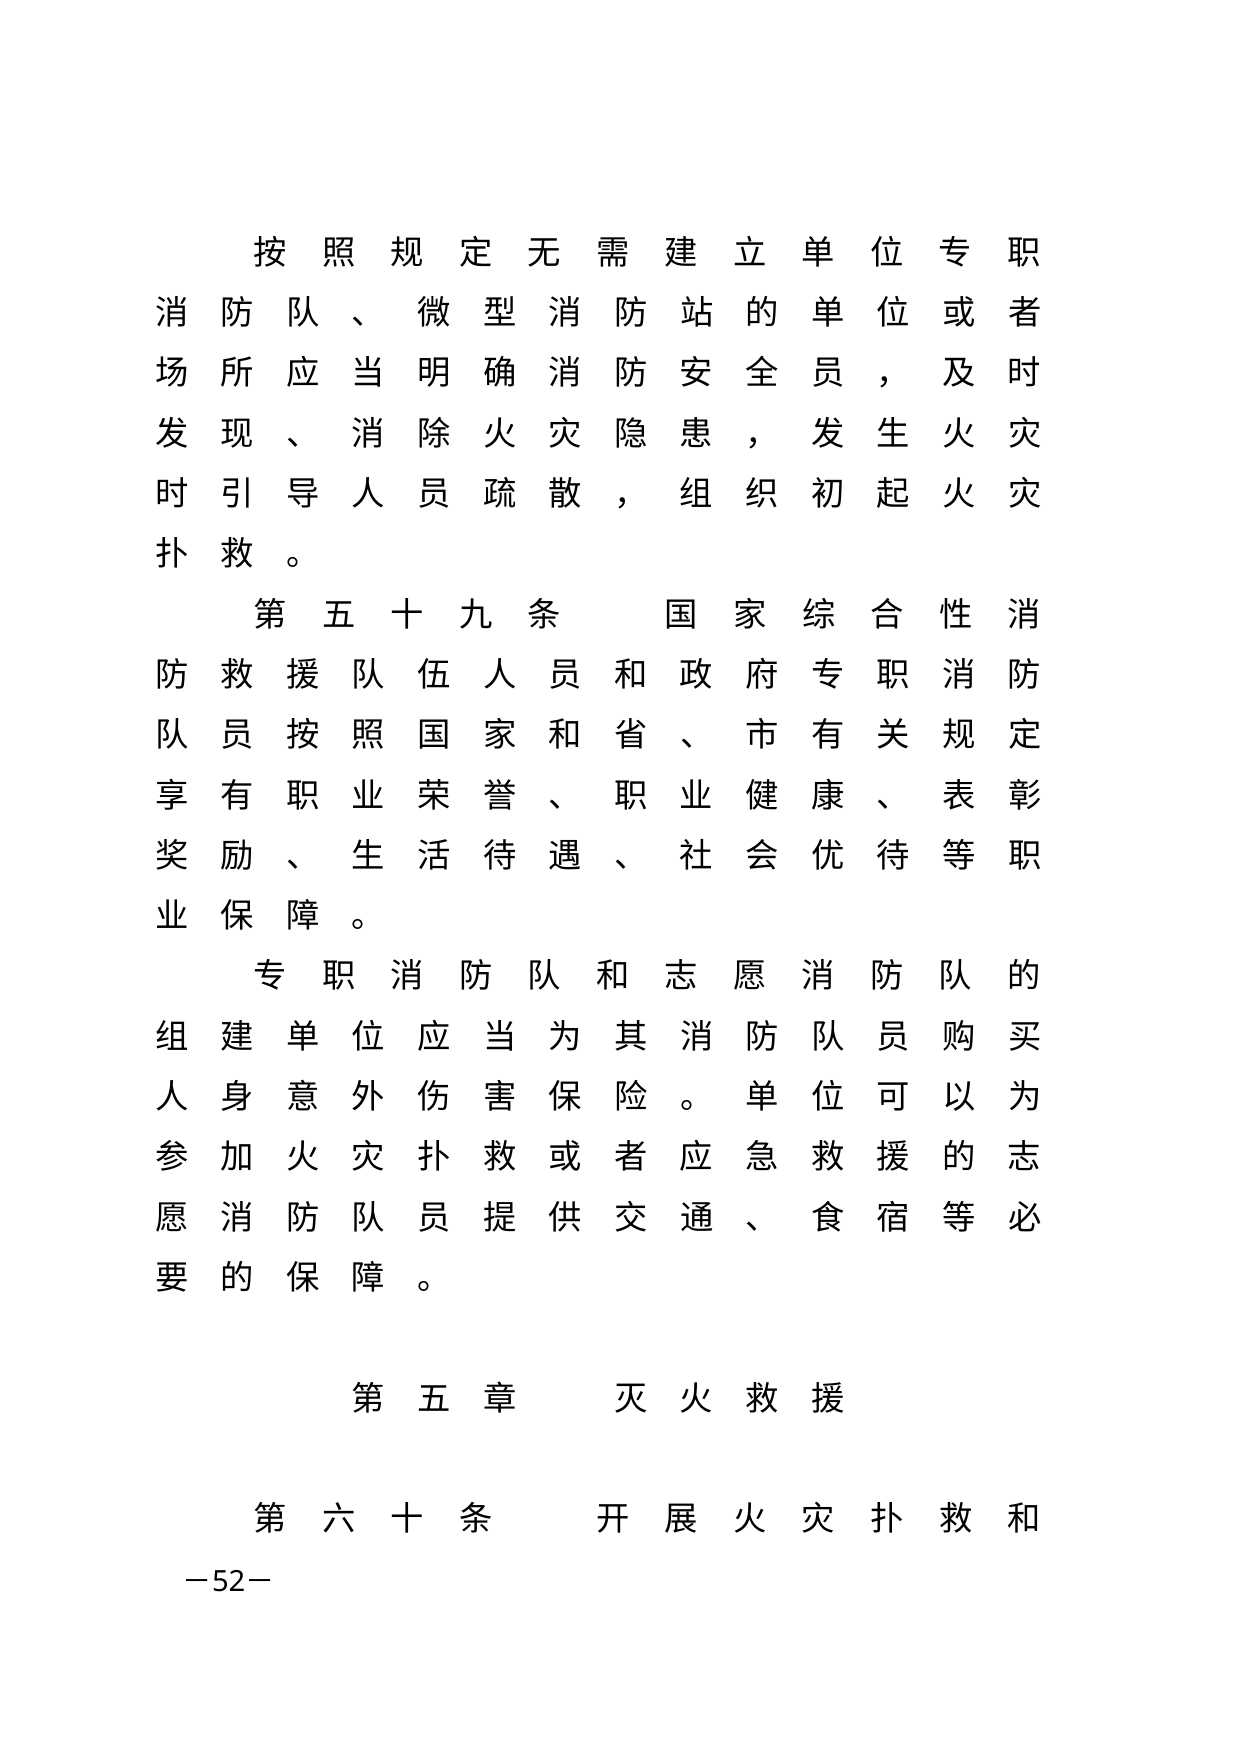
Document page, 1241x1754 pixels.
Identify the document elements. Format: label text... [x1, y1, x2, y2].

text 第六十条 开展火灾扑救和应急救援工作，应当坚持生命至上、科学施救的原则，最大限度抢救遇险人员，充分保障救援人员的生命安全。 [155, 1486, 1073, 1546]
text 第五章 灭火救援 [155, 1365, 1073, 1426]
text 专职消防队和志愿消防队的组建单位应当为其消防队员购买人身意外伤害保险。单位可以为参加火灾扑救或者应急救援的志愿消防队员提供交通、食宿等必要的保障。 [155, 943, 1073, 1305]
text 第五十九条 国家综合性消防救援队伍人员和政府专职消防队员按照国家和省、市有关规定享有职业荣誉、职业健康、表彰奖励、生活待遇、社会优待等职业保障。 [155, 581, 1073, 943]
text 按照规定无需建立单位专职消防队、微型消防站的单位或者场所应当明确消防安全员，及时发现、消除火灾隐患，发生火灾时引导人员疏散，组织初起火灾扑救。 [155, 219, 1073, 581]
